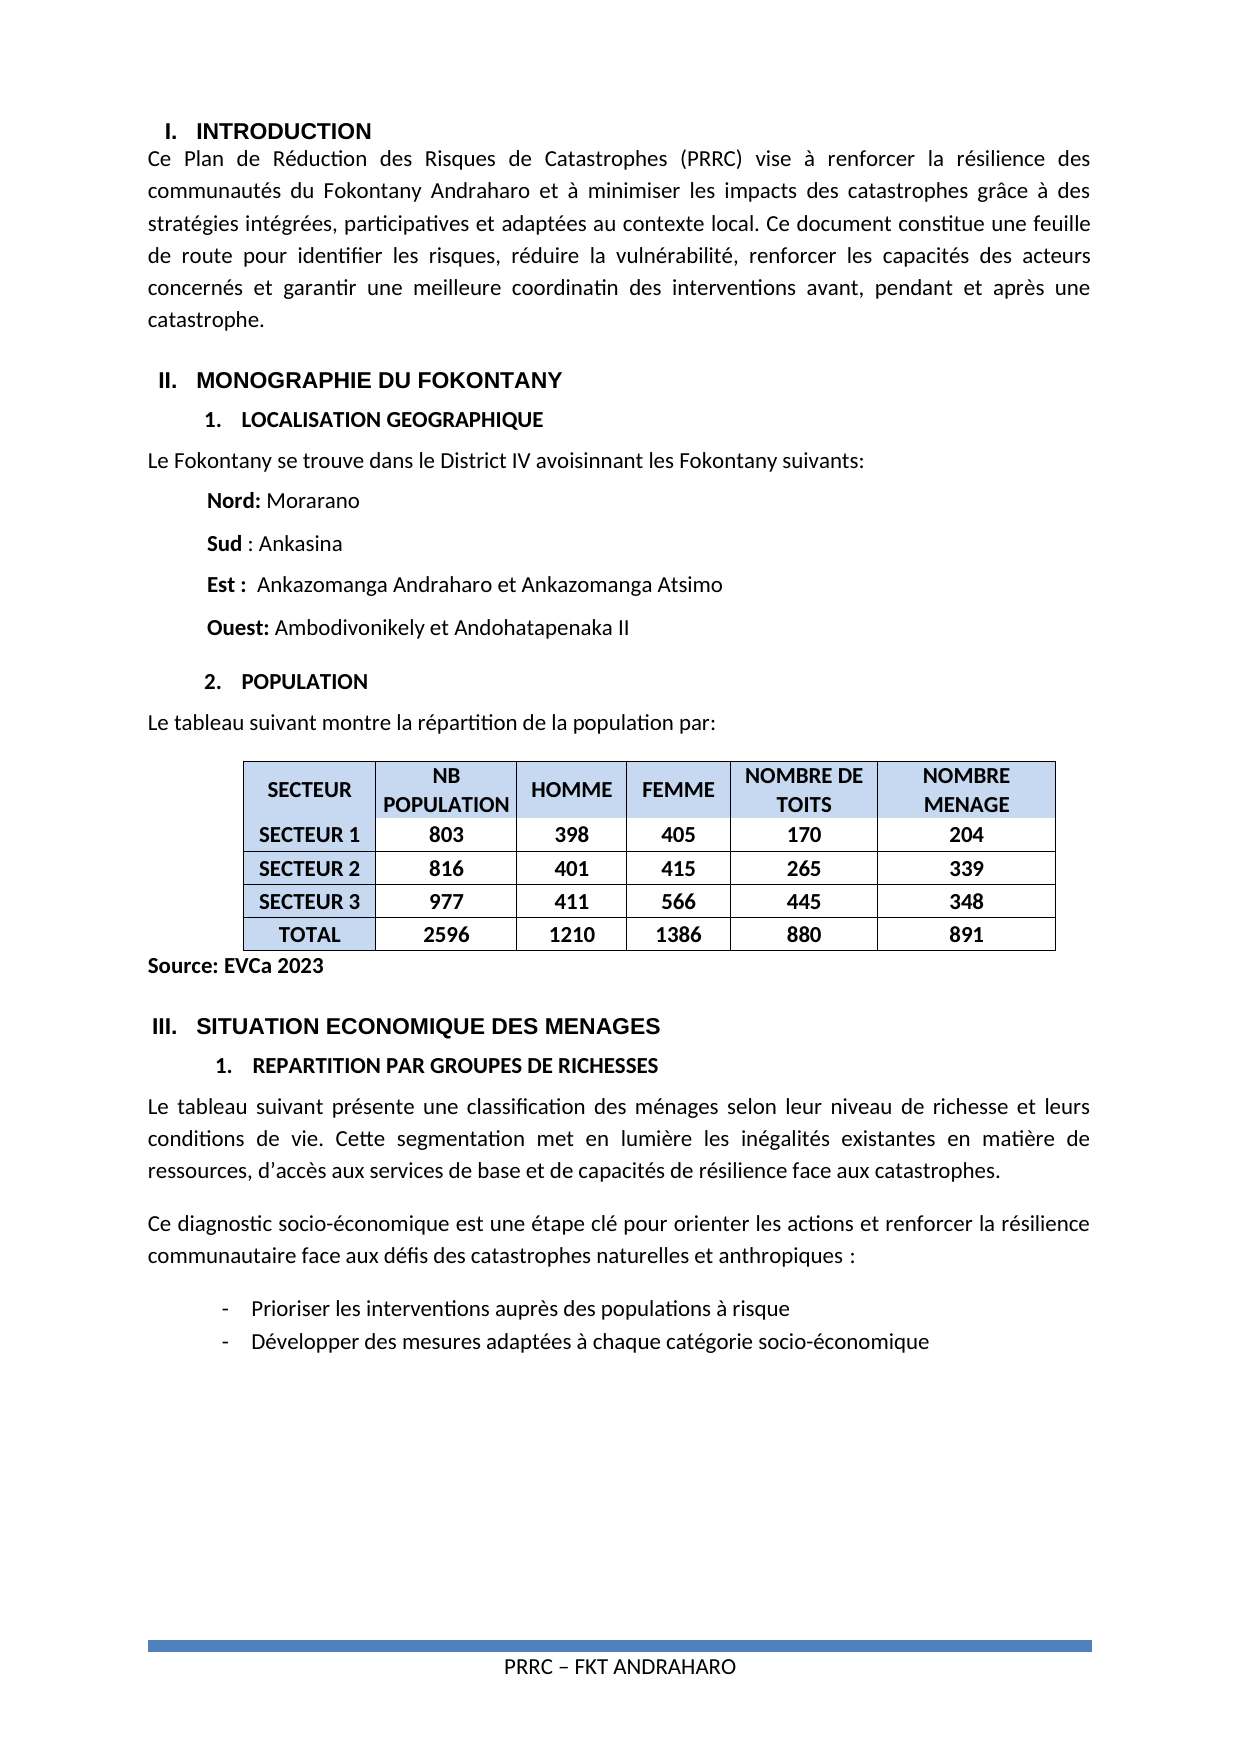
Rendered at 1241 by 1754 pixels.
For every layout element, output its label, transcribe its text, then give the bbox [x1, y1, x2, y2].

table_cell 398 [517, 818, 626, 851]
table_header NOMBRE DE TOITS [731, 762, 877, 818]
table_cell 204 [878, 818, 1055, 851]
table_cell 401 [517, 852, 626, 884]
table_cell 816 [376, 852, 516, 884]
table_header FEMME [627, 762, 730, 818]
subtitle MONOGRAPHIE DU FOKONTANY [177, 367, 1092, 393]
text Nord: Morarano [148, 487, 1092, 515]
text Est : Ankazomanga Andraharo et Ankazomanga Atsimo [148, 571, 1092, 599]
table_cell SECTEUR 3 [244, 885, 375, 917]
text Le tableau suivant présente une classification des ménages selon leur niveau de richesse et leurs conditions de vie. Cette segmentation met en lumière les inégalités existantes en matière de ressources, d’accès aux services de base et de capacités de résilience face aux catastrophes. [148, 1092, 1092, 1184]
table_cell 445 [731, 885, 877, 917]
table_cell 411 [517, 885, 626, 917]
table_cell 405 [627, 818, 730, 851]
table_cell 348 [878, 885, 1055, 917]
text Le tableau suivant montre la répartition de la population par: [148, 708, 1092, 736]
list Développer des mesures adaptées à chaque catégorie socio-économique [222, 1327, 1092, 1355]
table_cell 415 [627, 852, 730, 884]
table_header NB POPULATION [376, 762, 516, 818]
list Prioriser les interventions auprès des populations à risque [222, 1294, 1092, 1323]
table_cell SECTEUR 1 [244, 818, 375, 851]
text Ce diagnostic socio-économique est une étape clé pour orienter les actions et renforcer la résilience communautaire face aux défis des catastrophes naturelles et anthropiques : [148, 1209, 1092, 1269]
subtitle POPULATION [204, 667, 1092, 695]
subtitle SITUATION ECONOMIQUE DES MENAGES [177, 1013, 1092, 1039]
table_cell 1386 [627, 918, 730, 950]
table_cell 339 [878, 852, 1055, 884]
table_header HOMME [517, 762, 626, 818]
text Ce Plan de Réduction des Risques de Catastrophes (PRRC) vise à renforcer la résilience des communautés du Fokontany Andraharo et à minimiser les impacts des catastrophes grâce à des stratégies intégrées, participatives et adaptées au contexte local. Ce document constitue une feuille de route pour identifier les risques, réduire la vulnérabilité, renforcer les capacités des acteurs concernés et garantir une meilleure coordinatin des interventions avant, pendant et après une catastrophe. [148, 144, 1092, 333]
table_cell 566 [627, 885, 730, 917]
table_cell 803 [376, 818, 516, 851]
table_cell 170 [731, 818, 877, 851]
table_cell 1210 [517, 918, 626, 950]
table_header SECTEUR [244, 762, 375, 818]
subtitle REPARTITION PAR GROUPES DE RICHESSES [215, 1051, 1092, 1079]
table_cell 977 [376, 885, 516, 917]
subtitle INTRODUCTION [177, 118, 1092, 144]
subtitle LOCALISATION GEOGRAPHIQUE [204, 406, 1092, 434]
text Sud : Ankasina [148, 529, 1092, 557]
table_cell 891 [878, 918, 1055, 950]
table_cell TOTAL [244, 918, 375, 950]
table_cell 265 [731, 852, 877, 884]
table_header NOMBRE MENAGE [878, 762, 1055, 818]
table_cell SECTEUR 2 [244, 852, 375, 884]
text Source: EVCa 2023 [148, 951, 1092, 979]
table_cell 2596 [376, 918, 516, 950]
text Ouest: Ambodivonikely et Andohatapenaka II [148, 613, 1092, 641]
table_cell 880 [731, 918, 877, 950]
text Le Fokontany se trouve dans le District IV avoisinnant les Fokontany suivants: [148, 446, 1092, 474]
